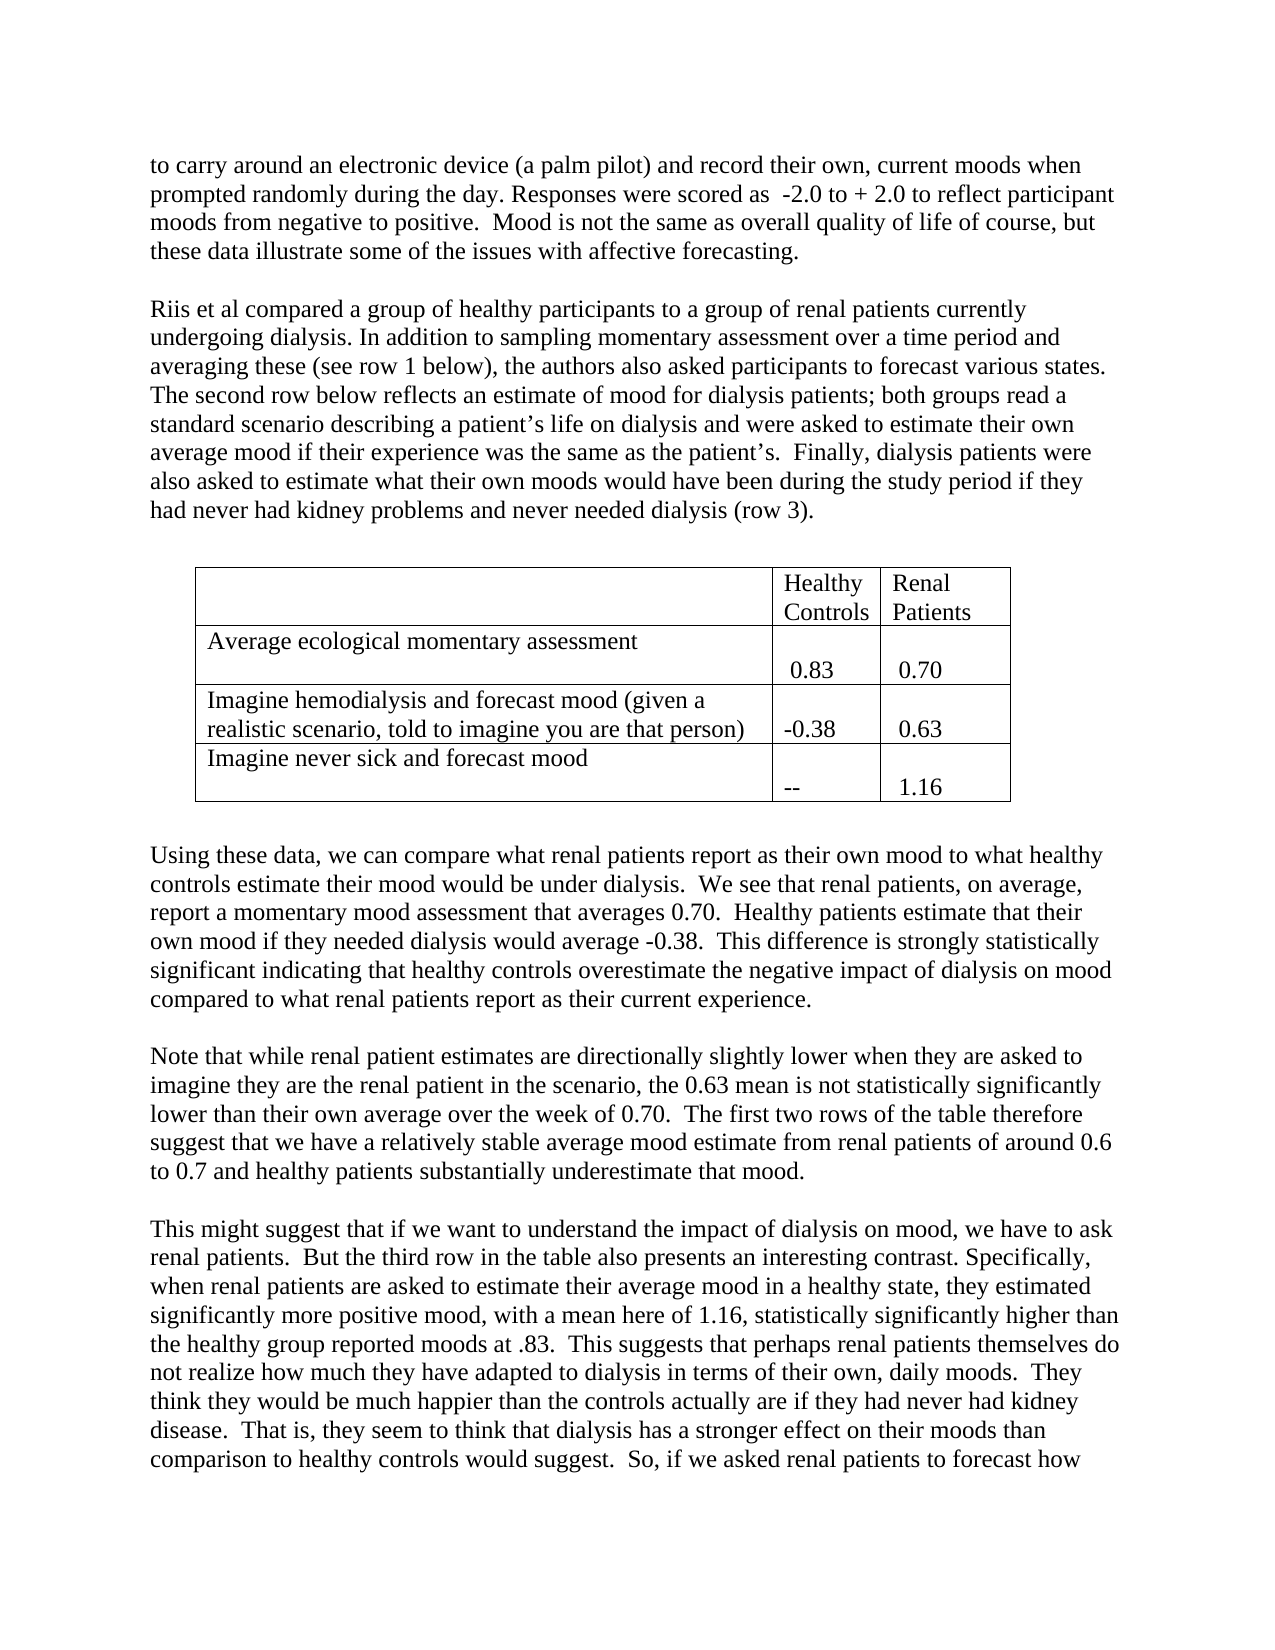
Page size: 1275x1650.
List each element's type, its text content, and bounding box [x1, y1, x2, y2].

table_cell -- [773, 744, 880, 801]
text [150, 1214, 1125, 1472]
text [150, 150, 1125, 265]
text Riis et al compared a group of healthy participants to a group of renal patients currently undergoing dialysis. In addition to sampling momentary assessment over a time period and averaging these (see row 1 below), the authors also asked participants to forecast various states. The second row below reflects an estimate of mood for dialysis patients; both groups read a standard scenario describing a patient’s life on dialysis and were asked to estimate their own average mood if their experience was the same as the patient’s. Finally, dialysis patients were also asked to estimate what their own moods would have been during the study period if they had never had kidney problems and never needed dialysis (row 3). [150, 294, 1125, 524]
table_header Renal Patients [881, 568, 1010, 625]
text Using these data, we can compare what renal patients report as their own mood to what healthy controls estimate their mood would be under dialysis. We see that renal patients, on average, report a momentary mood assessment that averages 0.70. Healthy patients estimate that their own mood if they needed dialysis would average -0.38. This difference is strongly statistically significant indicating that healthy controls overestimate the negative impact of dialysis on mood compared to what renal patients report as their current experience. [150, 840, 1125, 1012]
table_cell Average ecological momentary assessment [196, 626, 772, 684]
table_cell 1.16 [881, 744, 1010, 801]
table_header Healthy Controls [773, 568, 880, 625]
table_cell 0.83 [773, 626, 880, 684]
table_header [196, 568, 772, 625]
table_cell 0.63 [881, 685, 1010, 742]
table_cell Imagine never sick and forecast mood [196, 744, 772, 801]
table_cell -0.38 [773, 685, 880, 742]
table_cell 0.70 [881, 626, 1010, 684]
text Note that while renal patient estimates are directionally slightly lower when they are asked to imagine they are the renal patient in the scenario, the 0.63 mean is not statistically significantly lower than their own average over the week of 0.70. The first two rows of the table therefore suggest that we have a relatively stable average mood estimate from renal patients of around 0.6 to 0.7 and healthy patients substantially underestimate that mood. [150, 1041, 1125, 1185]
table_cell Imagine hemodialysis and forecast mood (given a realistic scenario, told to imagine you are that person) [196, 685, 772, 742]
